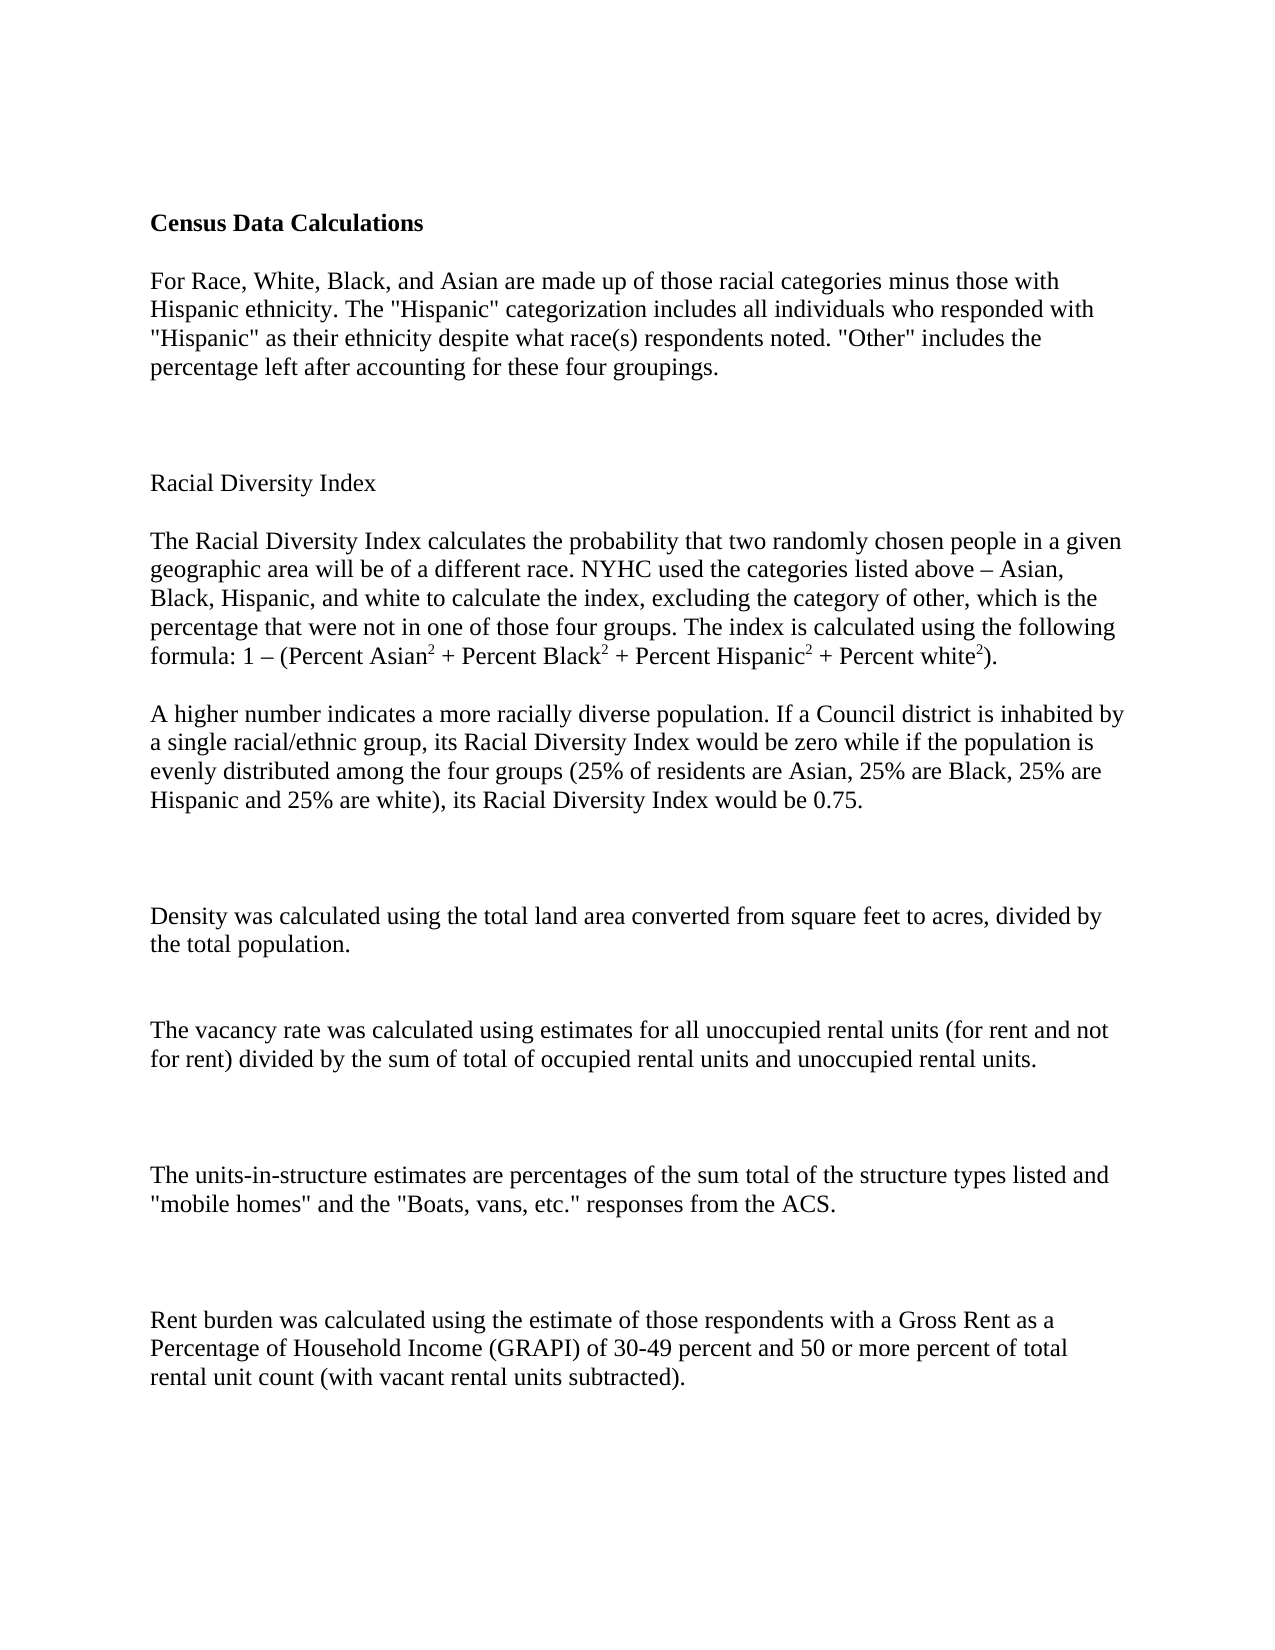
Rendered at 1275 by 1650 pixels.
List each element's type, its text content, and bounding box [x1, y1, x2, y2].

text The Racial Diversity Index calculates the probability that two randomly chosen people in a given geographic area will be of a different race. NYHC used the categories listed above – Asian, Black, Hispanic, and white to calculate the index, excluding the category of other, which is the percentage that were not in one of those four groups. The index is calculated using the following formula: 1 – (Percent Asian2 + Percent Black2 + Percent Hispanic2 + Percent white2). [150, 526, 1125, 669]
text Census Data Calculations [150, 208, 1125, 237]
text Rent burden was calculated using the estimate of those respondents with a Gross Rent as a Percentage of Household Income (GRAPI) of 30-49 percent and 50 or more percent of total rental unit count (with vacant rental units subtracted). [150, 1305, 1125, 1391]
text The units-in-structure estimates are percentages of the sum total of the structure types listed and "mobile homes" and the "Boats, vans, etc." responses from the ACS. [150, 1160, 1125, 1218]
text For Race, White, Black, and Asian are made up of those racial categories minus those with Hispanic ethnicity. The "Hispanic" categorization includes all individuals who responded with "Hispanic" as their ethnicity despite what race(s) respondents noted. "Other" includes the percentage left after accounting for these four groupings. [150, 266, 1125, 381]
text Density was calculated using the total land area converted from square feet to acres, divided by the total population. [150, 901, 1125, 958]
text The vacancy rate was calculated using estimates for all unoccupied rental units (for rent and not for rent) divided by the sum of total of occupied rental units and unoccupied rental units. [150, 987, 1125, 1073]
text A higher number indicates a more racially diverse population. If a Council district is inhabited by a single racial/ethnic group, its Racial Diversity Index would be zero while if the population is evenly distributed among the four groups (25% of residents are Asian, 25% are Black, 25% are Hispanic and 25% are white), its Racial Diversity Index would be 0.75. [150, 699, 1125, 814]
text Racial Diversity Index [150, 468, 1125, 497]
